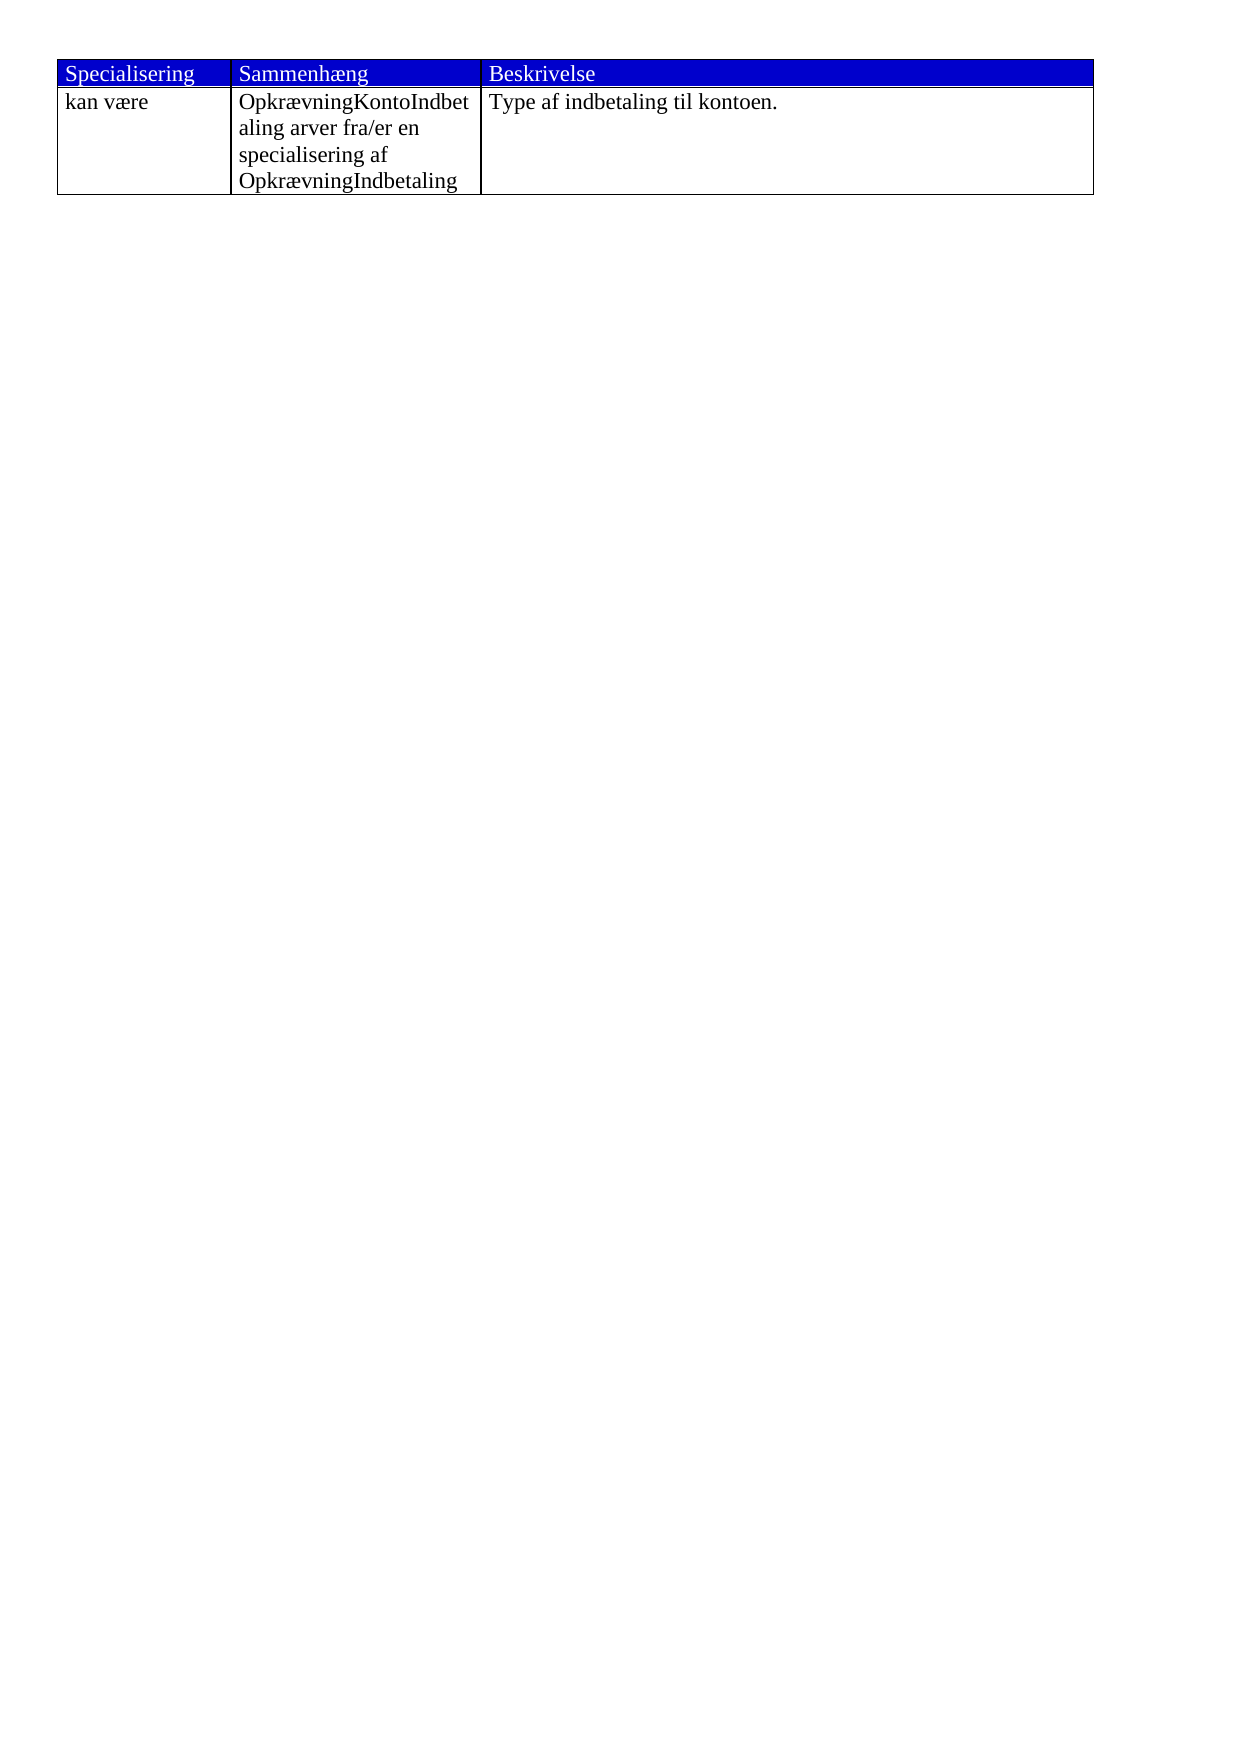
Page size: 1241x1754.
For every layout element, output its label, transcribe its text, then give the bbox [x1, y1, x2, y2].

table_header Sammenhæng [232, 60, 480, 86]
table_cell OpkrævningKontoIndbetaling arver fra/er en specialisering af OpkrævningIndbetaling [232, 88, 480, 193]
table_header Specialisering [58, 60, 230, 86]
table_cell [482, 88, 1093, 193]
table_header Beskrivelse [482, 60, 1093, 86]
table_cell kan være [58, 88, 230, 193]
